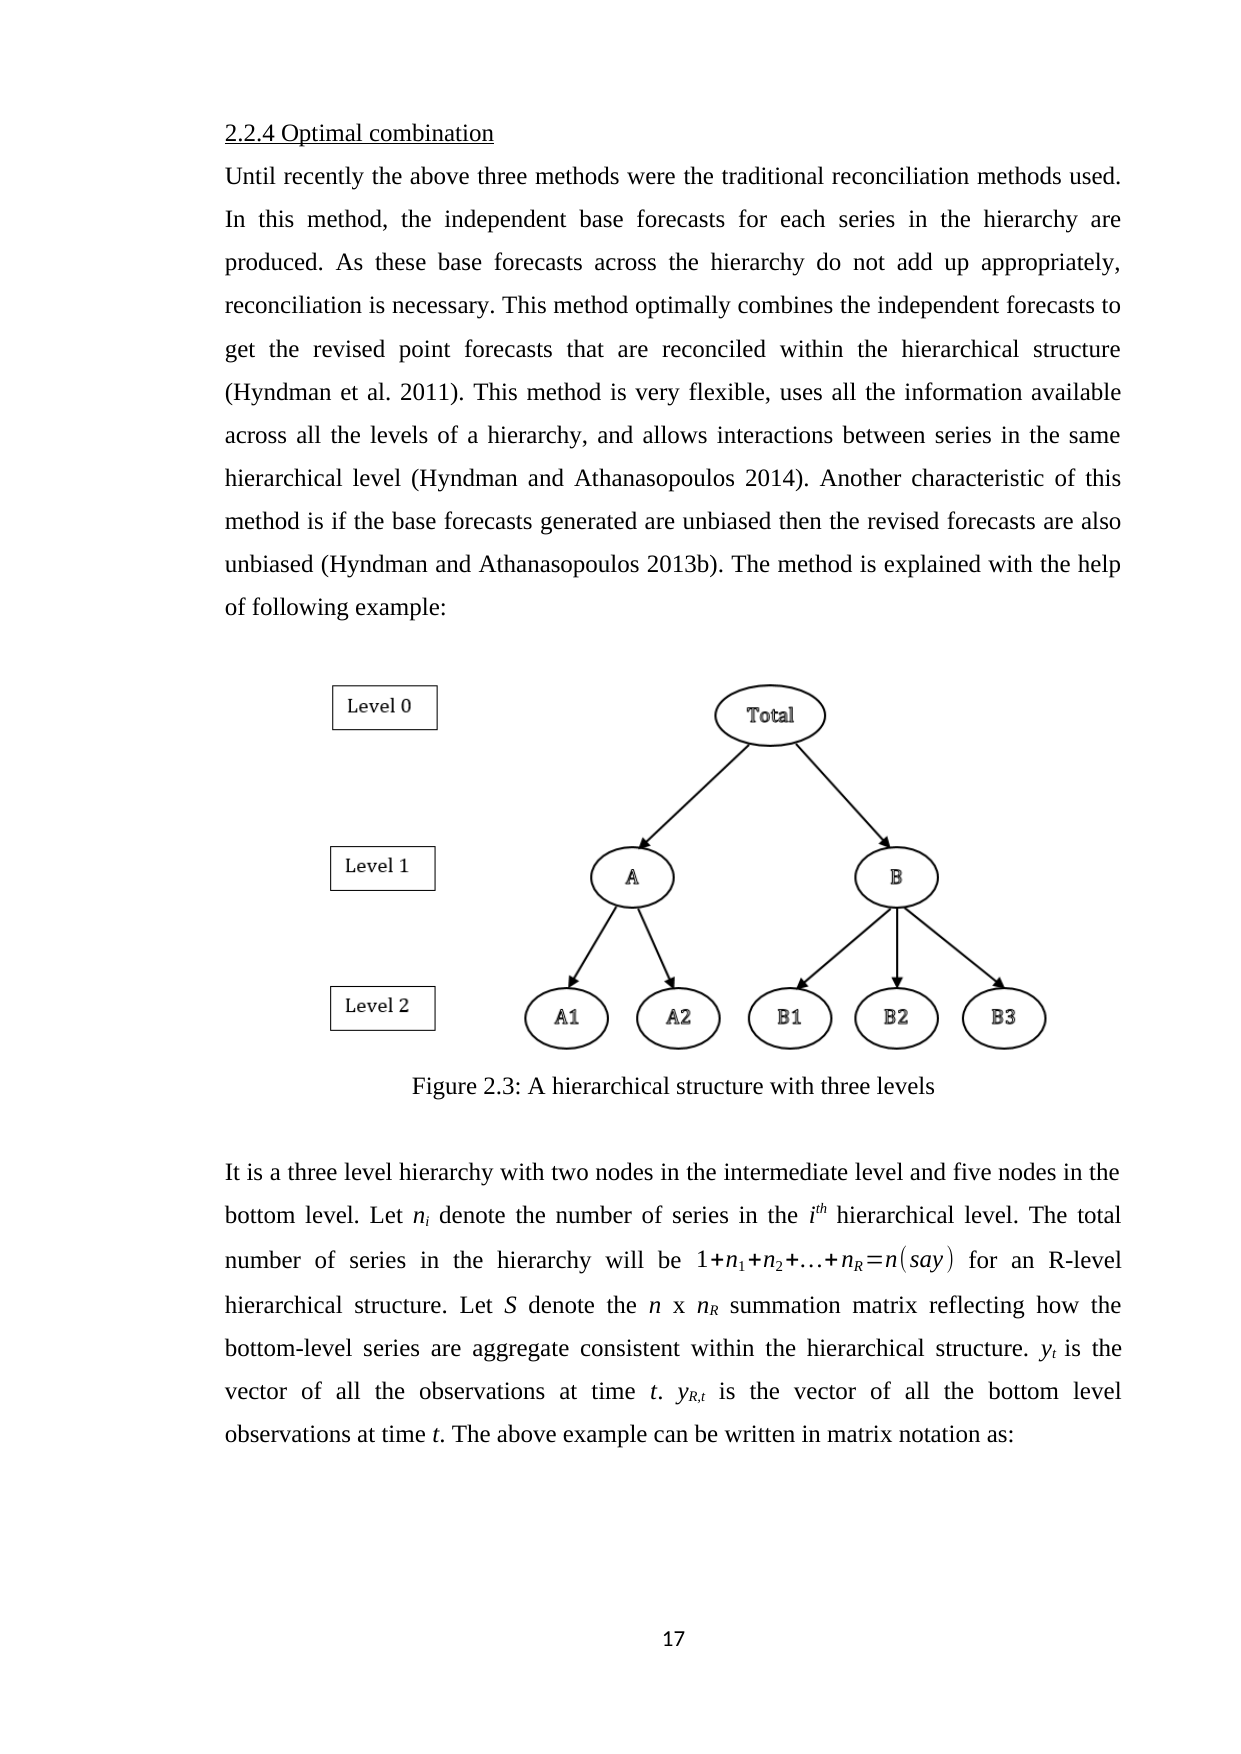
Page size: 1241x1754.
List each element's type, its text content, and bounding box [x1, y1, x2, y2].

text Until recently the above three methods were the traditional reconciliation methods used. In this method, the independent base forecasts for each series in the hierarchy are produced. As these base forecasts across the hierarchy do not add up appropriately, reconciliation is necessary. This method optimally combines the independent forecasts to get the revised point forecasts that are reconciled within the hierarchical structure (Hyndman et al. 2011). This method is very flexible, uses all the information available across all the levels of a hierarchy, and allows interactions between series in the same hierarchical level (Hyndman and Athanasopoulos 2014). Another characteristic of this method is if the base forecasts generated are unbiased then the revised forecasts are also unbiased (Hyndman and Athanasopoulos 2013b). The method is explained with the help of following example: [224, 161, 1122, 621]
text 2.2.4 Optimal combination [224, 118, 1122, 147]
picture [327, 678, 1058, 1057]
text Figure 2.3: A hierarchical structure with three levels [224, 1071, 1122, 1100]
text It is a three level hierarchy with two nodes in the intermediate level and five nodes in the bottom level. Let ni denote the number of series in the ith hierarchical level. The total number of series in the hierarchy will be for an R-level hierarchical structure. Let S denote the n x nR summation matrix reflecting how the bottom-level series are aggregate consistent within the hierarchical structure. yt is the vector of all the observations at time t. yR,t is the vector of all the bottom level observations at time t. The above example can be written in matrix notation as: [224, 1157, 1122, 1448]
